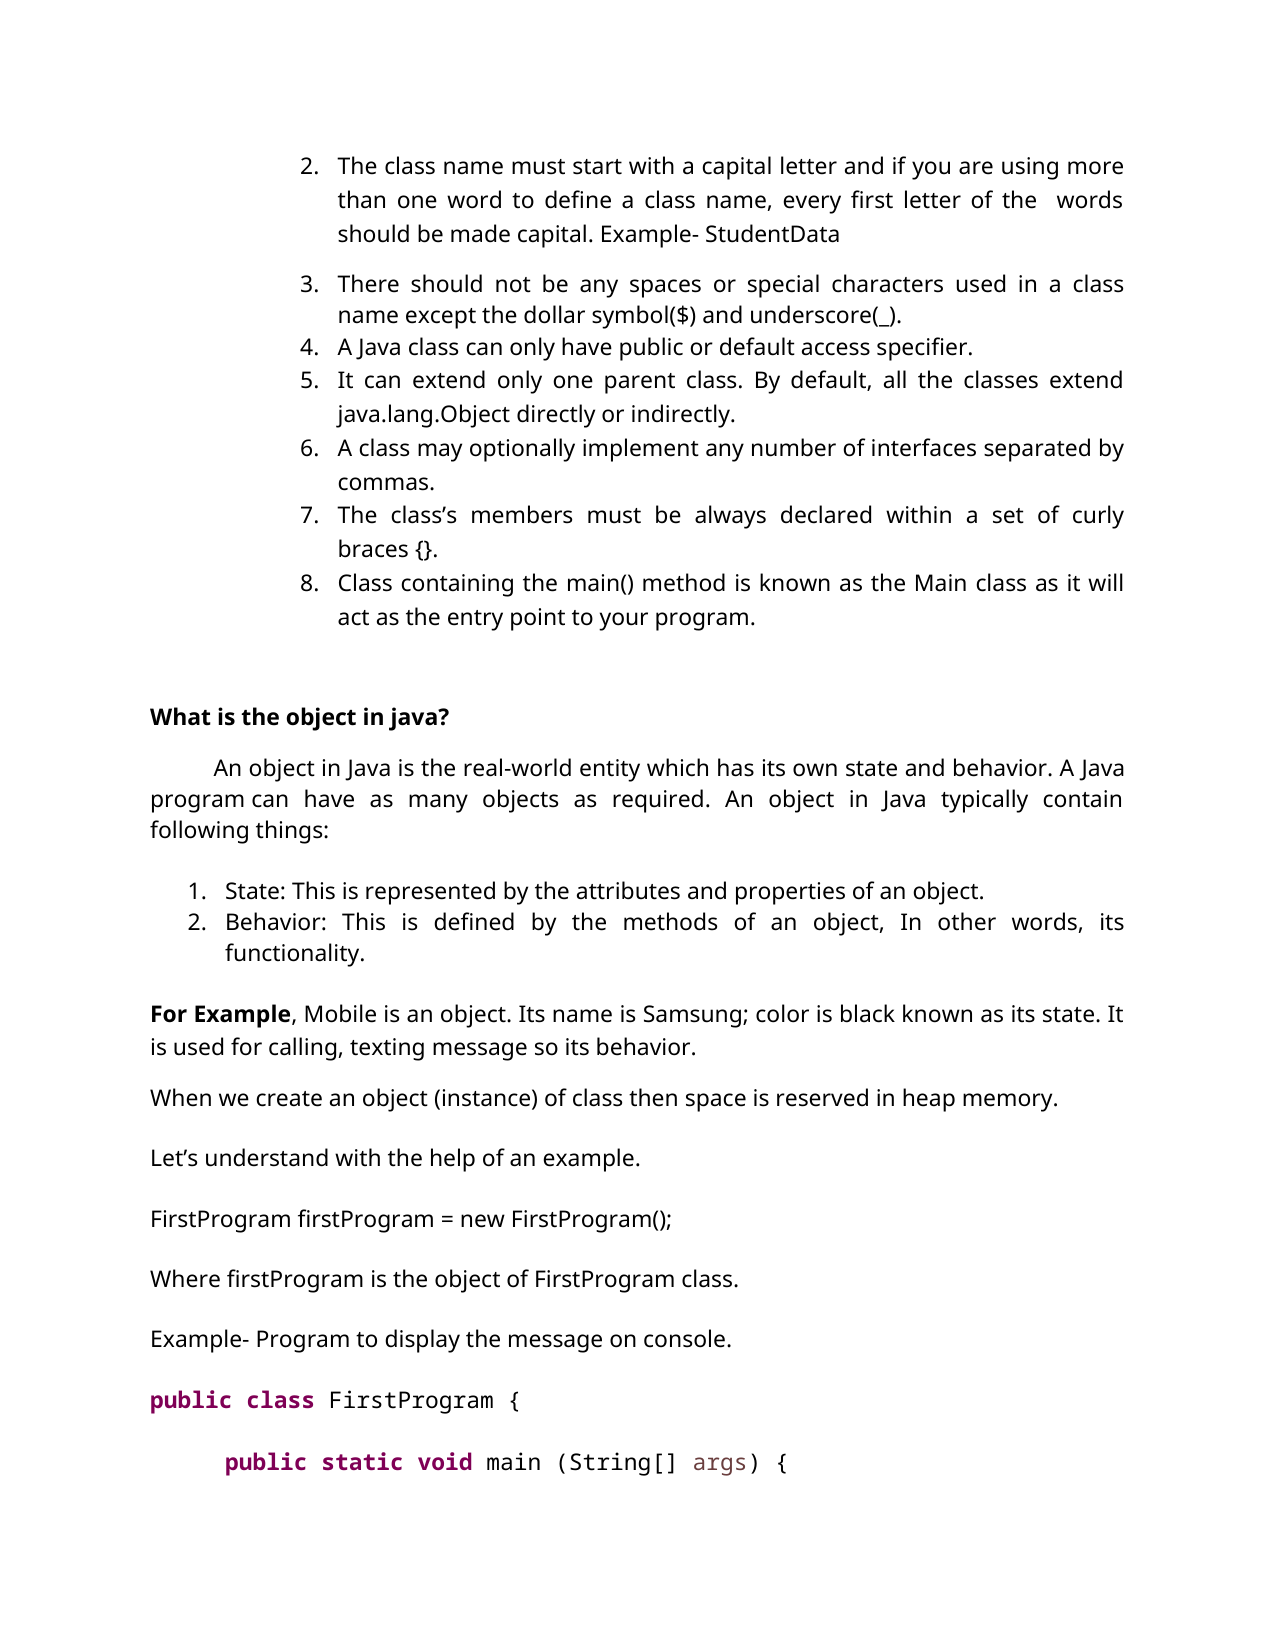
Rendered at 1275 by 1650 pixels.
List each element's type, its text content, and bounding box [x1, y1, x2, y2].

text Example- Program to display the message on console. [150, 1323, 1125, 1354]
list It can extend only one parent class. By default, all the classes extend java.lang.Object directly or indirectly. [300, 364, 1125, 429]
list A Java class can only have public or default access specifier. [300, 330, 1125, 362]
text Where firstProgram is the object of FirstProgram class. [150, 1263, 1125, 1294]
list A class may optionally implement any number of interfaces separated by commas. [300, 432, 1125, 497]
text public static void main (String[] args) { [150, 1446, 1125, 1477]
text Let’s understand with the help of an example. [150, 1142, 1125, 1173]
list The class’s members must be always declared within a set of curly braces {}. [300, 499, 1125, 564]
text public class FirstProgram { [150, 1384, 1125, 1415]
list The class name must start with a capital letter and if you are using more than one word to define a class name, every first letter of the words should be made capital. Example- StudentData [300, 150, 1125, 249]
text What is the object in java? [150, 701, 1125, 732]
list Class containing the main() method is known as the Main class as it will act as the entry point to your program. [300, 567, 1125, 632]
text FirstProgram firstProgram = new FirstProgram(); [150, 1202, 1125, 1234]
text For Example, Mobile is an object. Its name is Samsung; color is black known as its state. It is used for calling, texting message so its behavior. [150, 997, 1125, 1062]
list State: This is represented by the attributes and properties of an object. [187, 874, 1125, 906]
list There should not be any spaces or special characters used in a class name except the dollar symbol($) and underscore(_). [300, 268, 1125, 330]
list Behavior: This is defined by the methods of an object, In other words, its functionality. [187, 906, 1125, 968]
text An object in Java is the real-world entity which has its own state and behavior. A Java program can have as many objects as required. An object in Java typically contain following things: [150, 752, 1125, 845]
text When we create an object (instance) of class then space is reserved in heap memory. [150, 1082, 1125, 1113]
